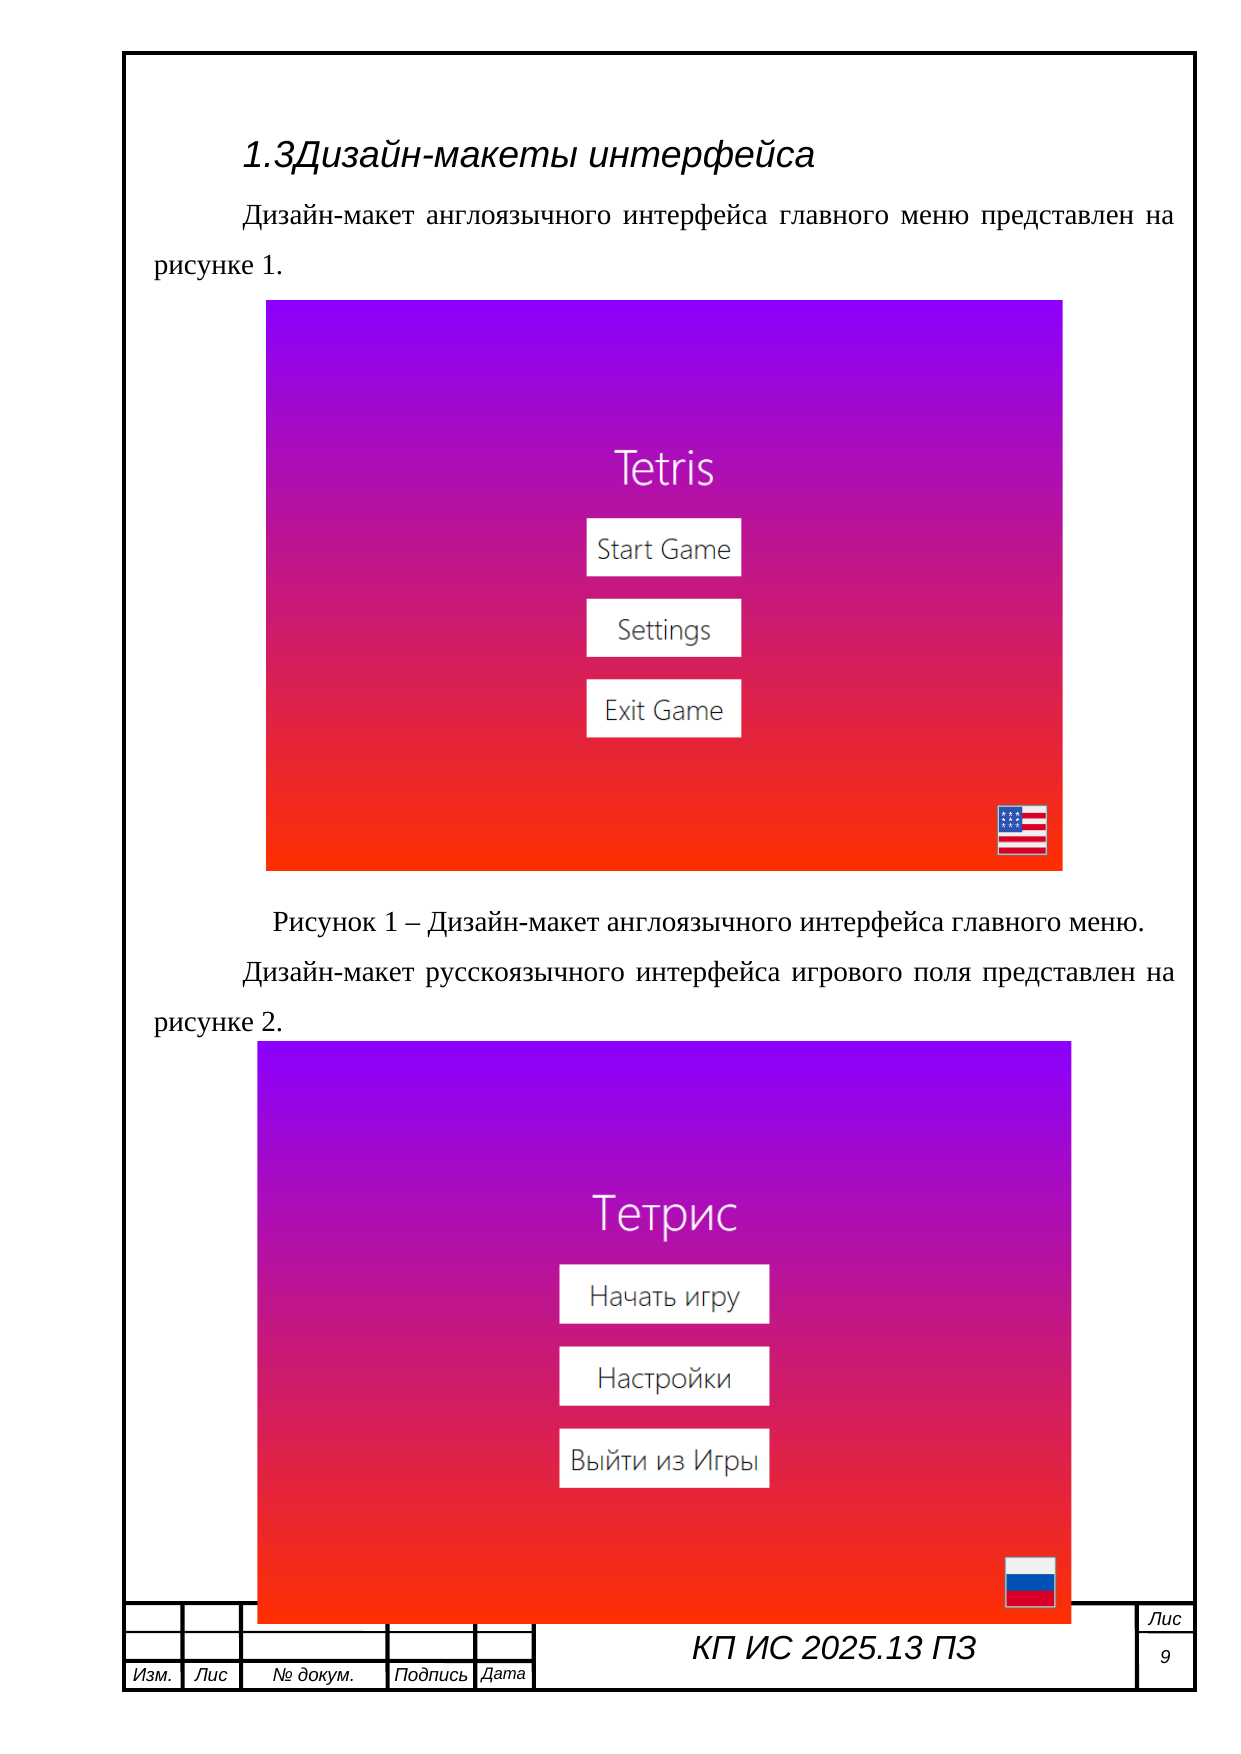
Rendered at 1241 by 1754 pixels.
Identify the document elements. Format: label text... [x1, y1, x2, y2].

picture [266, 300, 1063, 871]
text Дизайн-макет англоязычного интерфейса главного меню представлен на рисунке 1. [153, 197, 1175, 281]
text Дизайн-макет русскоязычного интерфейса игрового поля представлен на рисунке 2. [153, 954, 1175, 1038]
subtitle Дизайн-макеты интерфейса [242, 132, 1175, 176]
picture [257, 1041, 1072, 1624]
